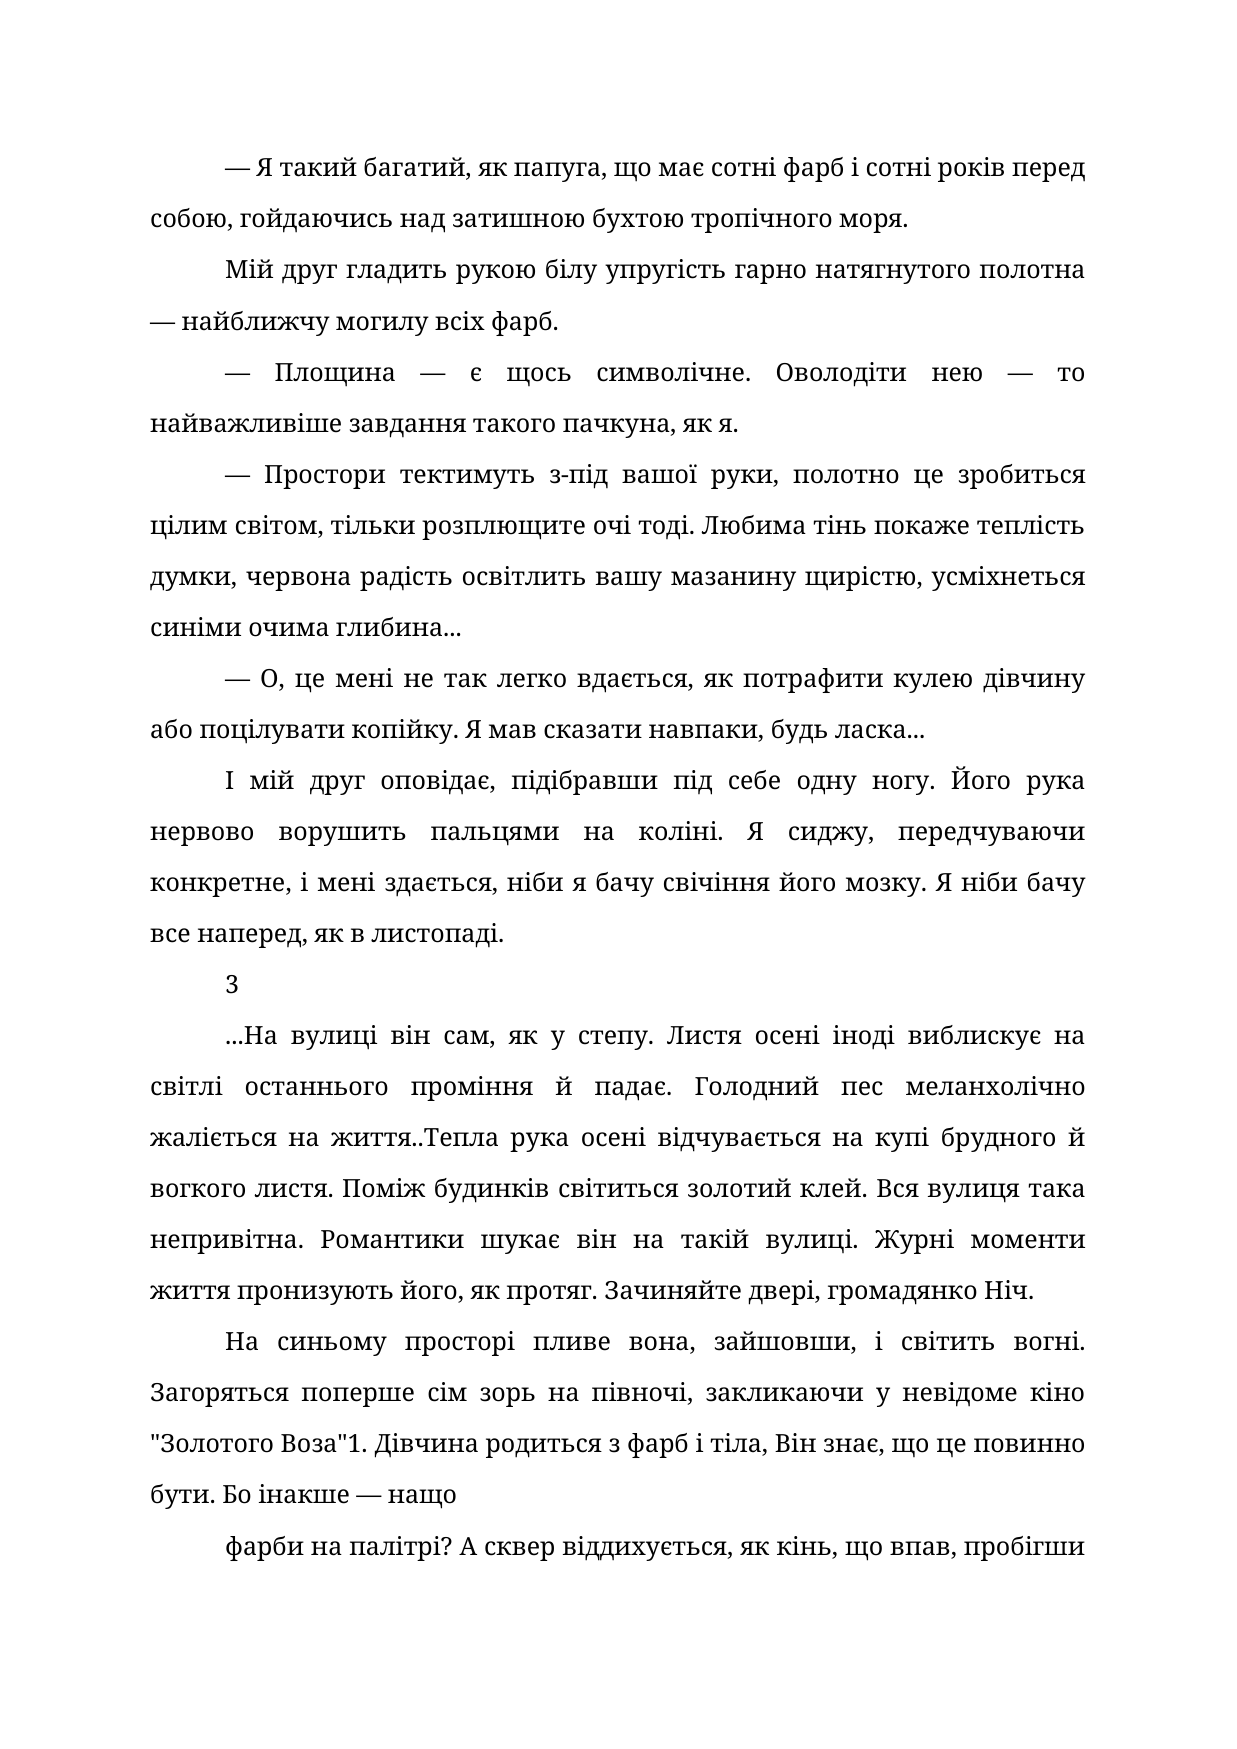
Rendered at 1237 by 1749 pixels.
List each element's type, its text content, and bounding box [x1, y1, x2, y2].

text — О, це мені не так легко вдається, як потрафити кулею дівчину або поцілувати копійку. Я мав сказати навпаки, будь ласка... [150, 660, 1086, 746]
text — Простори тектимуть з-під вашої руки, полотно це зробиться цілим світом, тільки розплющите очі тоді. Любима тінь покаже теплість думки, червона радість освітлить вашу мазанину щирістю, усміхнеться синіми очима глибина... [150, 456, 1086, 643]
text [150, 1528, 1086, 1562]
text — Площина — є щось символічне. Оволодіти нею — то найважливіше завдання такого пачкуна, як я. [150, 354, 1086, 439]
text 3 [150, 967, 1086, 1001]
text Мій друг гладить рукою білу упругість гарно натягнутого полотна — найближчу могилу всіх фарб. [150, 252, 1086, 337]
text І мій друг оповідає, підібравши під себе одну ногу. Його рука нервово ворушить пальцями на коліні. Я сиджу, передчуваючи конкретне, і мені здається, ніби я бачу свічіння його мозку. Я ніби бачу все наперед, як в листопаді. [150, 762, 1086, 950]
text На синьому просторі пливе вона, зайшовши, і світить вогні. Загоряться поперше сім зорь на півночі, закликаючи у невідоме кіно "Золотого Воза"1. Дівчина родиться з фарб і тіла, Він знає, що це повинно бути. Бо інакше — нащо [150, 1324, 1086, 1511]
text — Я такий багатий, як папуга, що має сотні фарб і сотні років перед собою, гойдаючись над затишною бухтою тропічного моря. [150, 150, 1086, 235]
text ...На вулиці він сам, як у степу. Листя осені іноді виблискує на світлі останнього проміння й падає. Голодний пес меланхолічно жаліється на життя..Тепла рука осені відчувається на купі брудного й вогкого листя. Поміж будинків світиться золотий клей. Вся вулиця така непривітна. Романтики шукає він на такій вулиці. Журні моменти життя пронизують його, як протяг. Зачиняйте двері, громадянко Ніч. [150, 1018, 1086, 1307]
